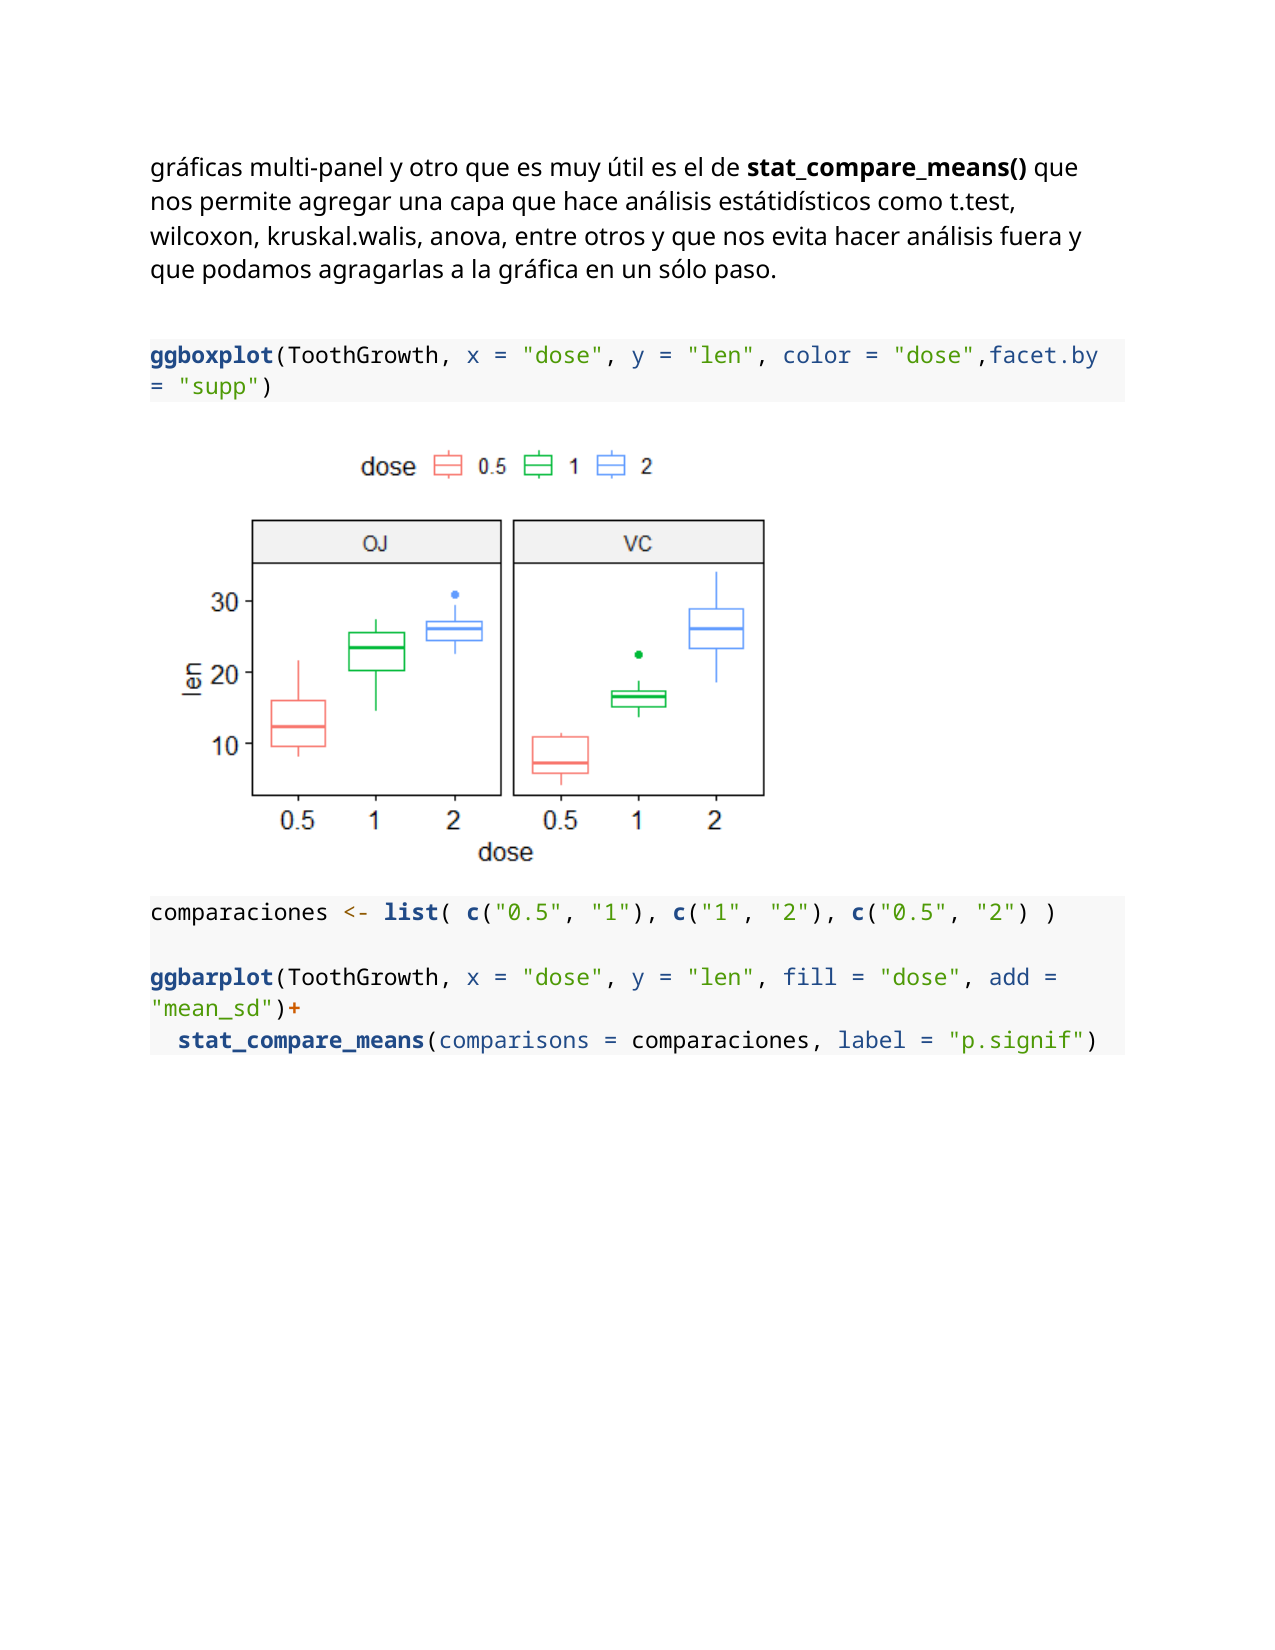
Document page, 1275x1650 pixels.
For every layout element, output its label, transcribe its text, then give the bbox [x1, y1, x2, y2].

text ggboxplot(ToothGrowth, x = "dose", y = "len", color = "dose",facet.by = "supp") [274, 339, 1125, 402]
text comparaciones <- list( c("0.5", "1"), c("1", "2"), c("0.5", "2") ) ggbarplot(ToothGrowth, x = "dose", y = "len", fill = "dose", add = "mean_sd")+ stat_compare_means(comparisons = comparaciones, label = "p.signif") [150, 896, 1125, 1055]
picture [168, 422, 776, 877]
